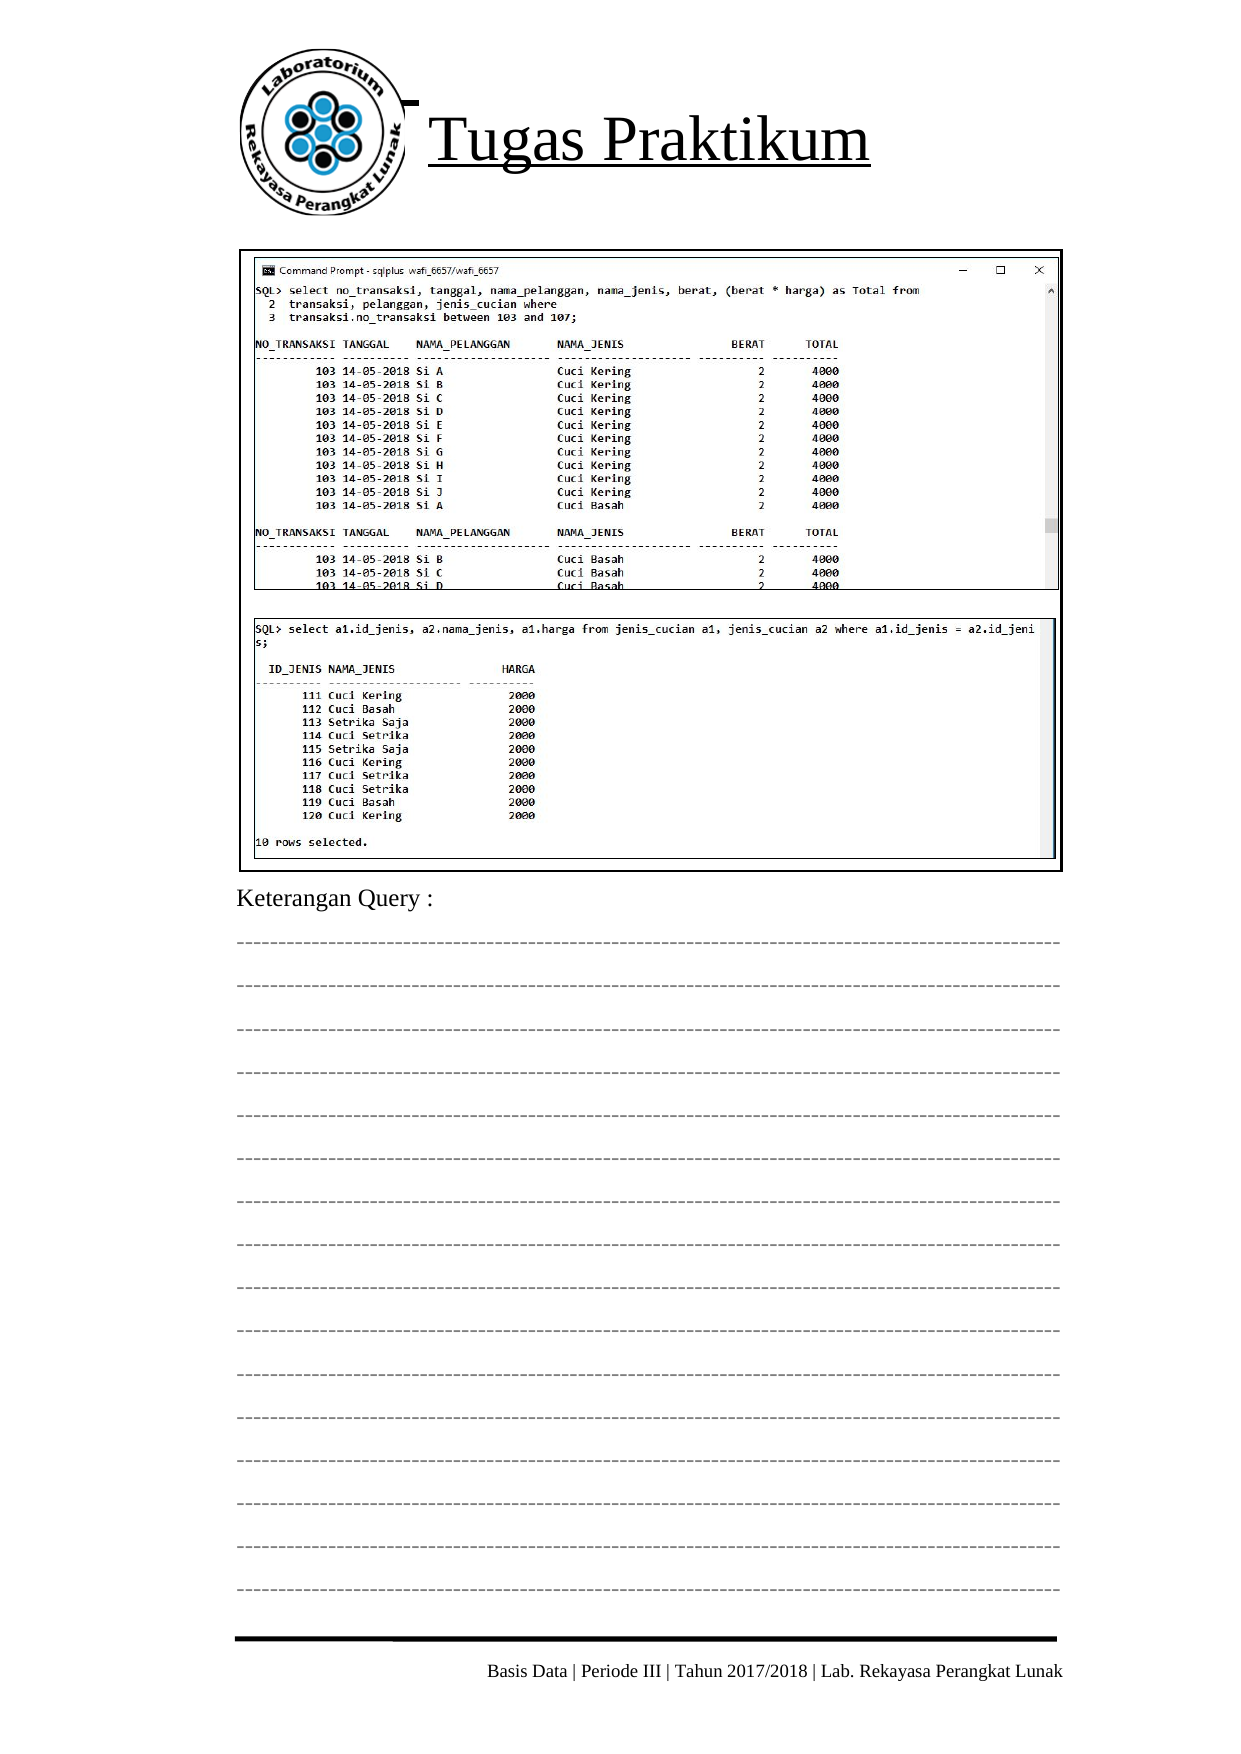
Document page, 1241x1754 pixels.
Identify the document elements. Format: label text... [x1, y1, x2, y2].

picture [239, 48, 405, 214]
text ------------------------------------------------------------------------------------------------------------------------------------------------------------------------------------------------------------------------------------------------------------------------------------------------------------------------------------------------------------------------------------------------------------------------------------------------------------------------------------------------------------------------------------------------------------------------------------------------------------------------------------------------------------------------------------------------------------------------------------------------------------------------------------------------------------------------------------------------------------------------------------------------------------------------------------------------------------------------------------------------------------------------------------------------------------------------------------------------------------------------------------------------------------------------------------------------------------------------------------------------------------------------------------------------------------------------------------------------------------------------------------------------------------------------------------------------------------------------------------------------------------------------------------------------------------------------------------------------------------------------------------------------ [236, 926, 1063, 1602]
text Keterangan Query : [236, 883, 1063, 912]
picture [255, 619, 1055, 858]
picture [255, 258, 1058, 589]
